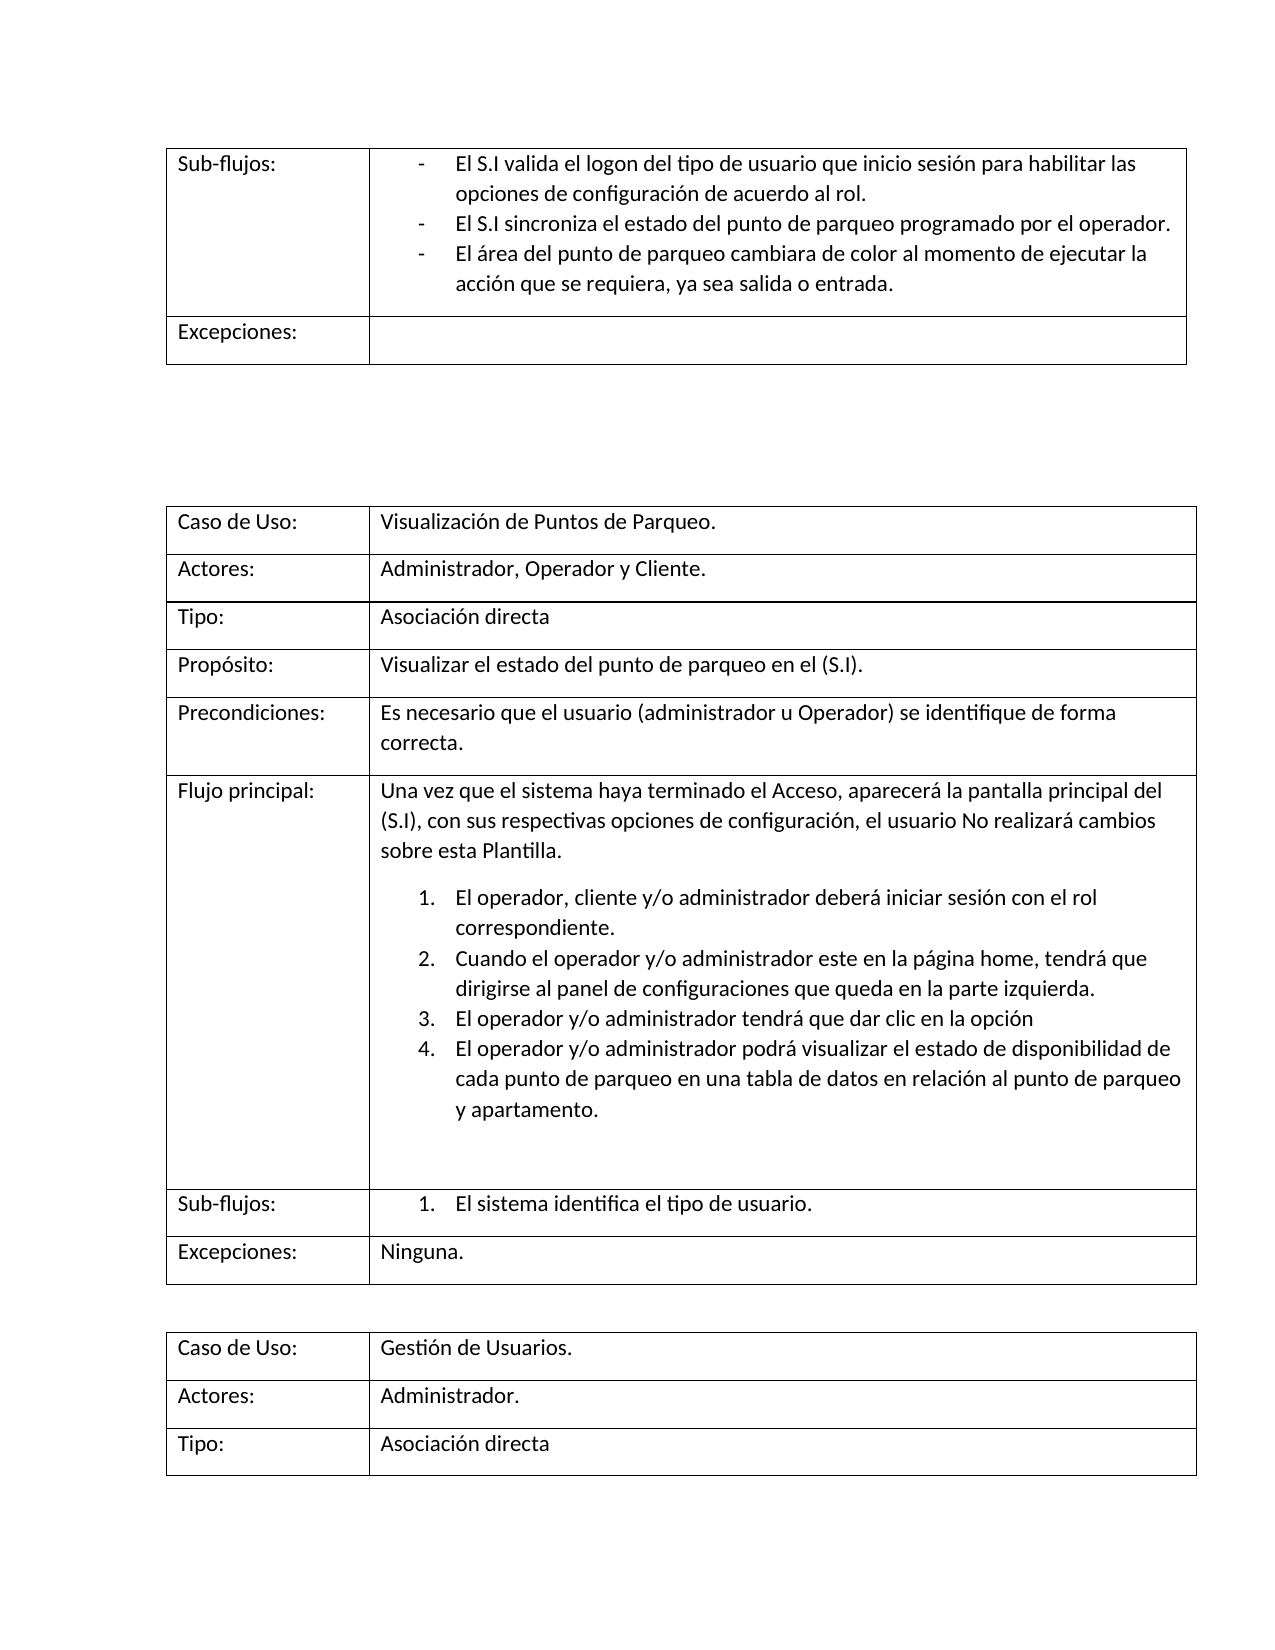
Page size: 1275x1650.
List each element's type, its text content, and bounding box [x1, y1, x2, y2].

table_cell Una vez que el sistema haya terminado el Acceso, aparecerá la pantalla principal del (S.I), con sus respectivas opciones de configuración, el usuario No realizará cambios sobre esta Plantilla. El operador, cliente y/o administrador deberá iniciar sesión con el rol correspondiente. Cuando el operador y/o administrador este en la página home, tendrá que dirigirse al panel de configuraciones que queda en la parte izquierda. El operador y/o administrador tendrá que dar clic en la opción El operador y/o administrador podrá visualizar el estado de disponibilidad de cada punto de parqueo en una tabla de datos en relación al punto de parqueo y apartamento. [370, 776, 1196, 1188]
table_cell Administrador, Operador y Cliente. [370, 555, 1196, 601]
table_cell Excepciones: [167, 1237, 369, 1284]
table_cell El sistema identifica el tipo de usuario. [370, 1190, 1196, 1236]
table_header Gestión de Usuarios. [370, 1333, 1196, 1380]
table_cell Actores: [167, 555, 369, 601]
table_cell Propósito: [167, 650, 369, 697]
table_cell Sub-flujos: [167, 1190, 369, 1236]
table_cell Es necesario que el usuario (administrador u Operador) se identifique de forma correcta. [370, 698, 1196, 775]
table_cell Actores: [167, 1381, 369, 1428]
table_cell Visualizar el estado del punto de parqueo en el (S.I). [370, 650, 1196, 697]
table_cell Tipo: [167, 1429, 369, 1475]
table_header Caso de Uso: [167, 1333, 369, 1380]
table_cell Sub-flujos: [167, 149, 369, 316]
table_cell Administrador. [370, 1381, 1196, 1428]
table_cell [370, 317, 1186, 364]
table_cell Precondiciones: [167, 698, 369, 775]
table_cell Ninguna. [370, 1237, 1196, 1284]
table_header Caso de Uso: [167, 507, 369, 553]
table_cell Asociación directa [370, 1429, 1196, 1475]
table_cell El S.I valida el logon del tipo de usuario que inicio sesión para habilitar las opciones de configuración de acuerdo al rol. El S.I sincroniza el estado del punto de parqueo programado por el operador. El área del punto de parqueo cambiara de color al momento de ejecutar la acción que se requiera, ya sea salida o entrada. [370, 149, 1186, 316]
table_cell Flujo principal: [167, 776, 369, 1188]
table_cell Tipo: [167, 603, 369, 649]
table_cell Asociación directa [370, 603, 1196, 649]
table_cell Excepciones: [167, 317, 369, 364]
table_header Visualización de Puntos de Parqueo. [370, 507, 1196, 553]
